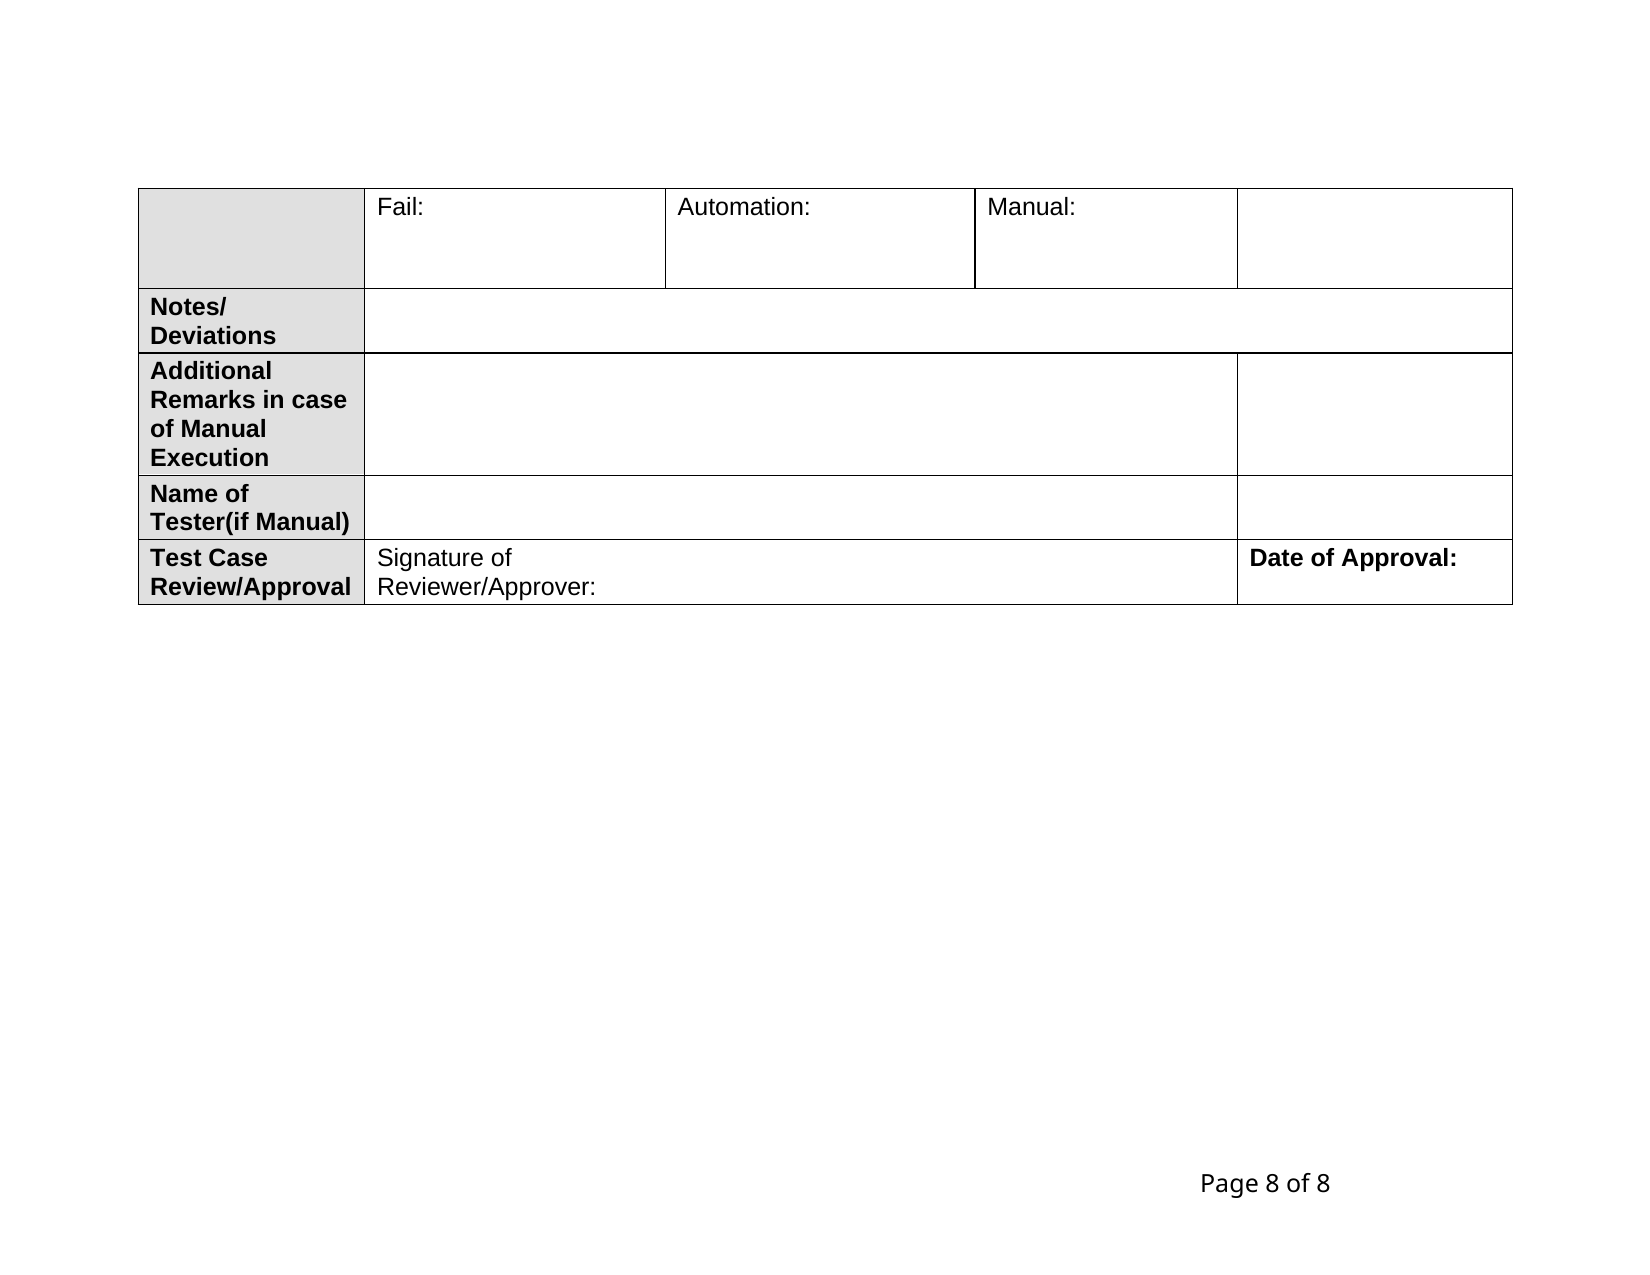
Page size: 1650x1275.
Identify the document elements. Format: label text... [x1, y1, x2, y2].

table_cell [365, 289, 1512, 352]
table_cell Manual: [976, 189, 1237, 288]
table_cell [365, 476, 1237, 539]
table_cell [1238, 189, 1512, 288]
table_cell Pass: Fail: [365, 189, 665, 288]
table_cell [1238, 476, 1512, 539]
table_cell Automation: [666, 189, 974, 288]
table_cell Date of Approval: [1238, 540, 1512, 604]
table_cell Name of Tester(if Manual) [139, 476, 364, 539]
table_cell [1238, 354, 1512, 474]
table_cell Test Case Review/Approval [139, 540, 364, 604]
table_cell Signature of Reviewer/Approver: [365, 540, 1237, 604]
table_cell [365, 354, 1237, 474]
table_cell Notes/Deviations [139, 289, 364, 352]
table_cell Pass/Fail [139, 189, 364, 288]
table_cell Additional Remarks in case of Manual Execution [139, 354, 364, 474]
